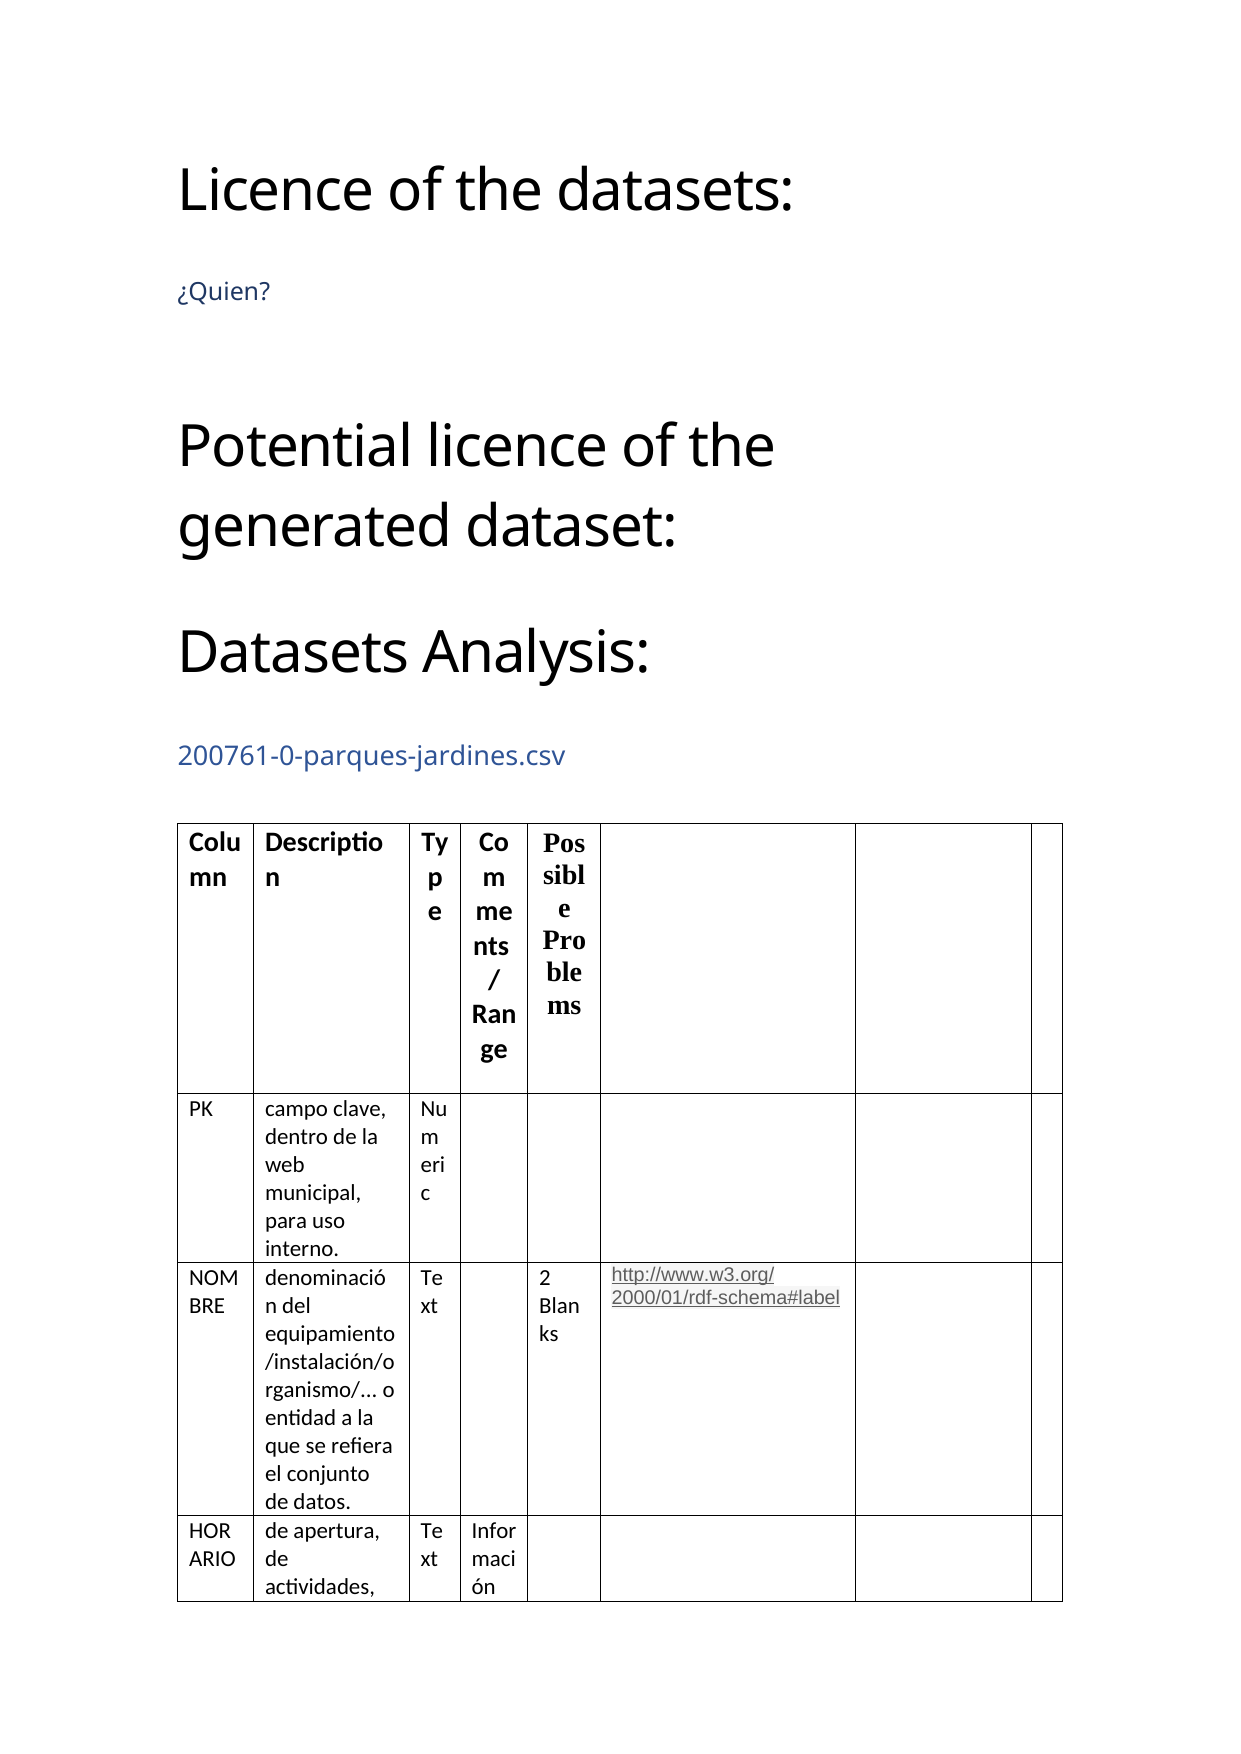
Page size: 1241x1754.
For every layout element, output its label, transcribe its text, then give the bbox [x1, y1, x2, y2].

table_cell [1032, 1263, 1062, 1515]
table_cell NOMBRE [178, 1263, 253, 1515]
table_header [856, 824, 1031, 1093]
table_cell [528, 1516, 600, 1601]
table_cell Numeric [410, 1094, 460, 1262]
subtitle ¿Quien? [177, 274, 1063, 308]
title Potential licence of the generated dataset: [177, 404, 1063, 563]
table_cell PK [178, 1094, 253, 1262]
table_cell denominación del equipamiento/instalación/organismo/... o entidad a la que se refiera el conjunto de datos. [254, 1263, 409, 1515]
table_cell [461, 1094, 527, 1262]
table_cell [461, 1263, 527, 1515]
table_cell Text [410, 1263, 460, 1515]
table_header Comments / Range [461, 824, 527, 1093]
table_header Type [410, 824, 460, 1093]
table_cell campo clave, dentro de la web municipal, para uso interno. [254, 1094, 409, 1262]
subtitle 200761-0-parques-jardines.csv [177, 737, 1063, 773]
title Datasets Analysis: [177, 610, 1063, 690]
table_cell [856, 1094, 1031, 1262]
table_cell [601, 1094, 855, 1262]
table_cell [601, 1516, 855, 1601]
table_cell [1032, 1094, 1062, 1262]
table_cell HORARIO [178, 1516, 253, 1601]
table_header [601, 824, 855, 1093]
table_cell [461, 1516, 527, 1601]
table_header [528, 824, 600, 1093]
table_cell http://www.w3.org/2000/01/rdf-schema#label [601, 1263, 855, 1515]
table_cell 2 Blanks [528, 1263, 600, 1515]
table_cell [856, 1263, 1031, 1515]
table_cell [254, 1516, 409, 1601]
title Licence of the datasets: [177, 148, 1063, 227]
table_header Column [178, 824, 253, 1093]
table_cell [856, 1516, 1031, 1601]
table_cell Text [410, 1516, 460, 1601]
table_cell [1032, 1516, 1062, 1601]
table_header [1032, 824, 1062, 1093]
table_cell [528, 1094, 600, 1262]
table_header Description [254, 824, 409, 1093]
